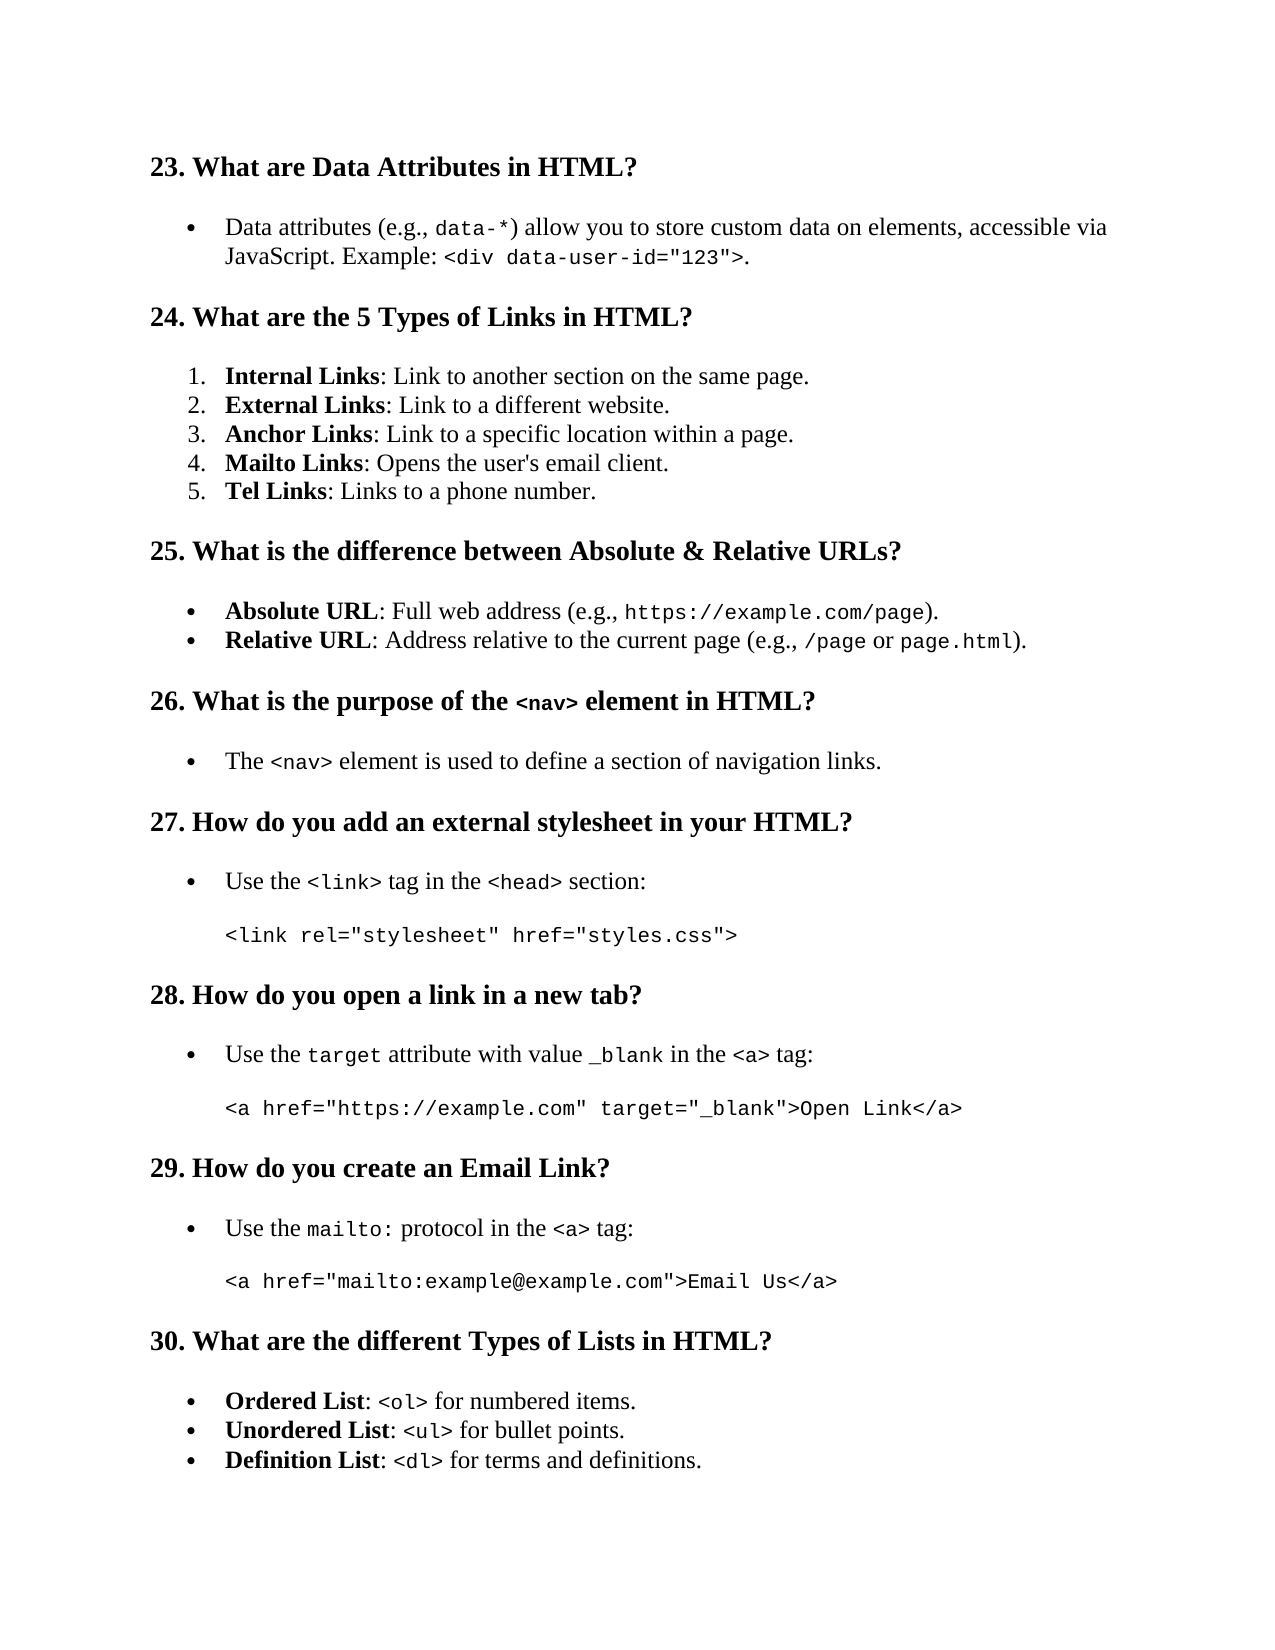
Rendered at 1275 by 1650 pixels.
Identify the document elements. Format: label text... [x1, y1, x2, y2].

text <a href="mailto:example@example.com">Email Us</a> [225, 1271, 1125, 1295]
list Relative URL: Address relative to the current page (e.g., /page or page.html). [187, 626, 1125, 655]
text 24. What are the 5 Types of Links in HTML? [150, 300, 1125, 332]
list Mailto Links: Opens the user's email client. [187, 448, 1125, 476]
text 30. What are the different Types of Lists in HTML? [150, 1324, 1125, 1357]
text 29. How do you create an Email Link? [150, 1151, 1125, 1183]
list Use the target attribute with value _blank in the <a> tag: [187, 1039, 1125, 1069]
list Absolute URL: Full web address (e.g., https://example.com/page). [187, 596, 1125, 626]
text 27. How do you add an external stylesheet in your HTML? [150, 805, 1125, 837]
list Unordered List: <ul> for bullet points. [187, 1415, 1125, 1445]
list Tel Links: Links to a phone number. [187, 476, 1125, 505]
list Use the <link> tag in the <head> section: [187, 866, 1125, 896]
list Internal Links: Link to another section on the same page. [187, 361, 1125, 390]
list The <nav> element is used to define a section of navigation links. [187, 746, 1125, 776]
text <a href="https://example.com" target="_blank">Open Link</a> [225, 1098, 1125, 1122]
list Use the mailto: protocol in the <a> tag: [187, 1213, 1125, 1242]
list Anchor Links: Link to a specific location within a page. [187, 419, 1125, 448]
text 25. What is the difference between Absolute & Relative URLs? [150, 534, 1125, 567]
text <link rel="stylesheet" href="styles.css"> [225, 925, 1125, 949]
text 28. How do you open a link in a new tab? [150, 978, 1125, 1010]
list Ordered List: <ol> for numbered items. [187, 1386, 1125, 1415]
list Data attributes (e.g., data-*) allow you to store custom data on elements, accessible via JavaScript. Example: <div data-user-id="123">. [187, 212, 1125, 271]
list External Links: Link to a different website. [187, 390, 1125, 419]
text 26. What is the purpose of the <nav> element in HTML? [150, 684, 1125, 717]
list Definition List: <dl> for terms and definitions. [187, 1445, 1125, 1474]
text 23. What are Data Attributes in HTML? [150, 150, 1125, 182]
